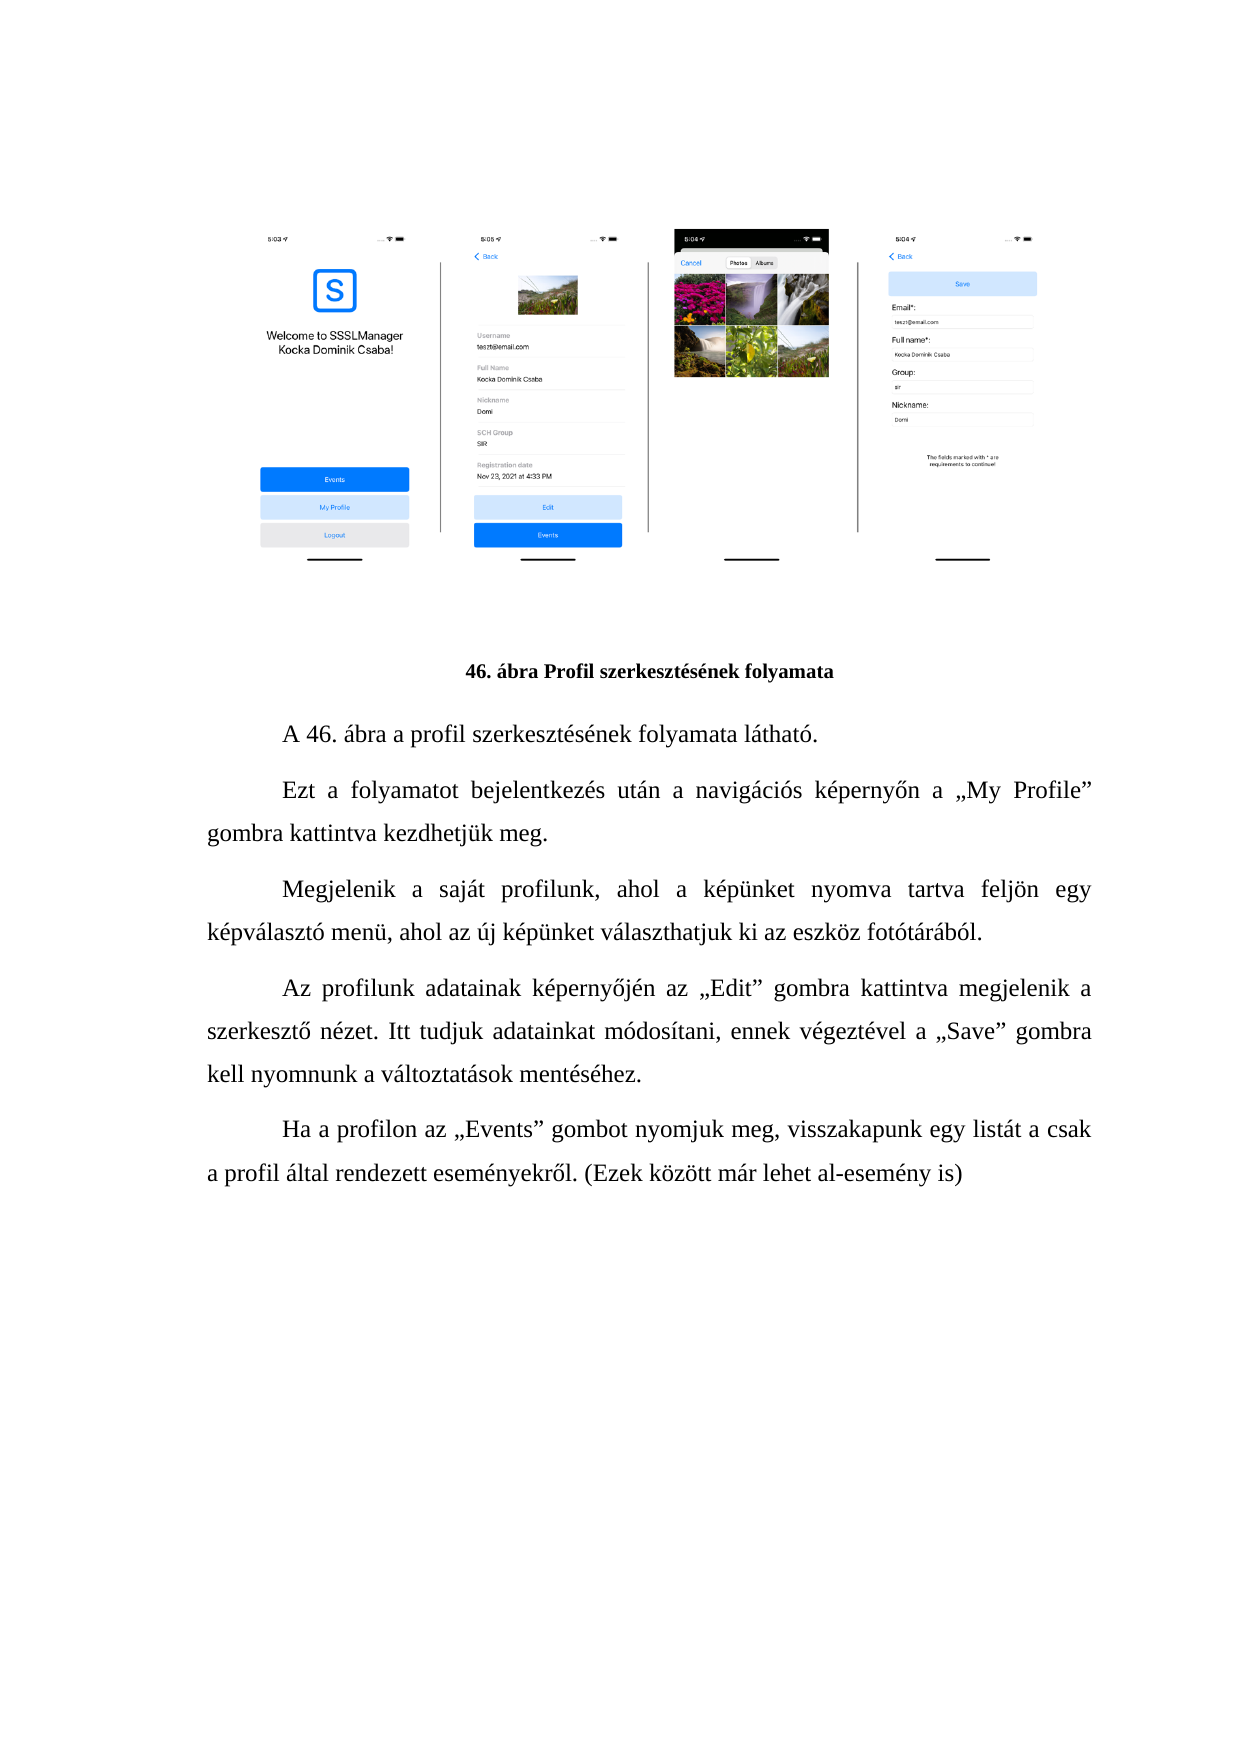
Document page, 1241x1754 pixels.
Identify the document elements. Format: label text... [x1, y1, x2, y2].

text Megjelenik a saját profilunk, ahol a képünket nyomva tartva feljön egy képválasztó menü, ahol az új képünket választhatjuk ki az eszköz fotótárából. [207, 874, 1092, 946]
text A 46. ábra a profil szerkesztésének folyamata látható. [207, 719, 1092, 748]
text Ezt a folyamatot bejelentkezés után a navigációs képernyőn a „My Profile” gombra kattintva kezdhetjük meg. [207, 775, 1092, 847]
text Ha a profilon az „Events” gombot nyomjuk meg, visszakapunk egy listát a csak a profil által rendezett eseményekről. (Ezek között már lehet al-esemény is) [207, 1114, 1092, 1186]
text 46. ábra Profil szerkesztésének folyamata [207, 658, 1092, 683]
picture [206, 147, 1093, 646]
text Az profilunk adatainak képernyőjén az „Edit” gombra kattintva megjelenik a szerkesztő nézet. Itt tudjuk adatainkat módosítani, ennek végeztével a „Save” gombra kell nyomnunk a változtatások mentéséhez. [207, 973, 1092, 1088]
